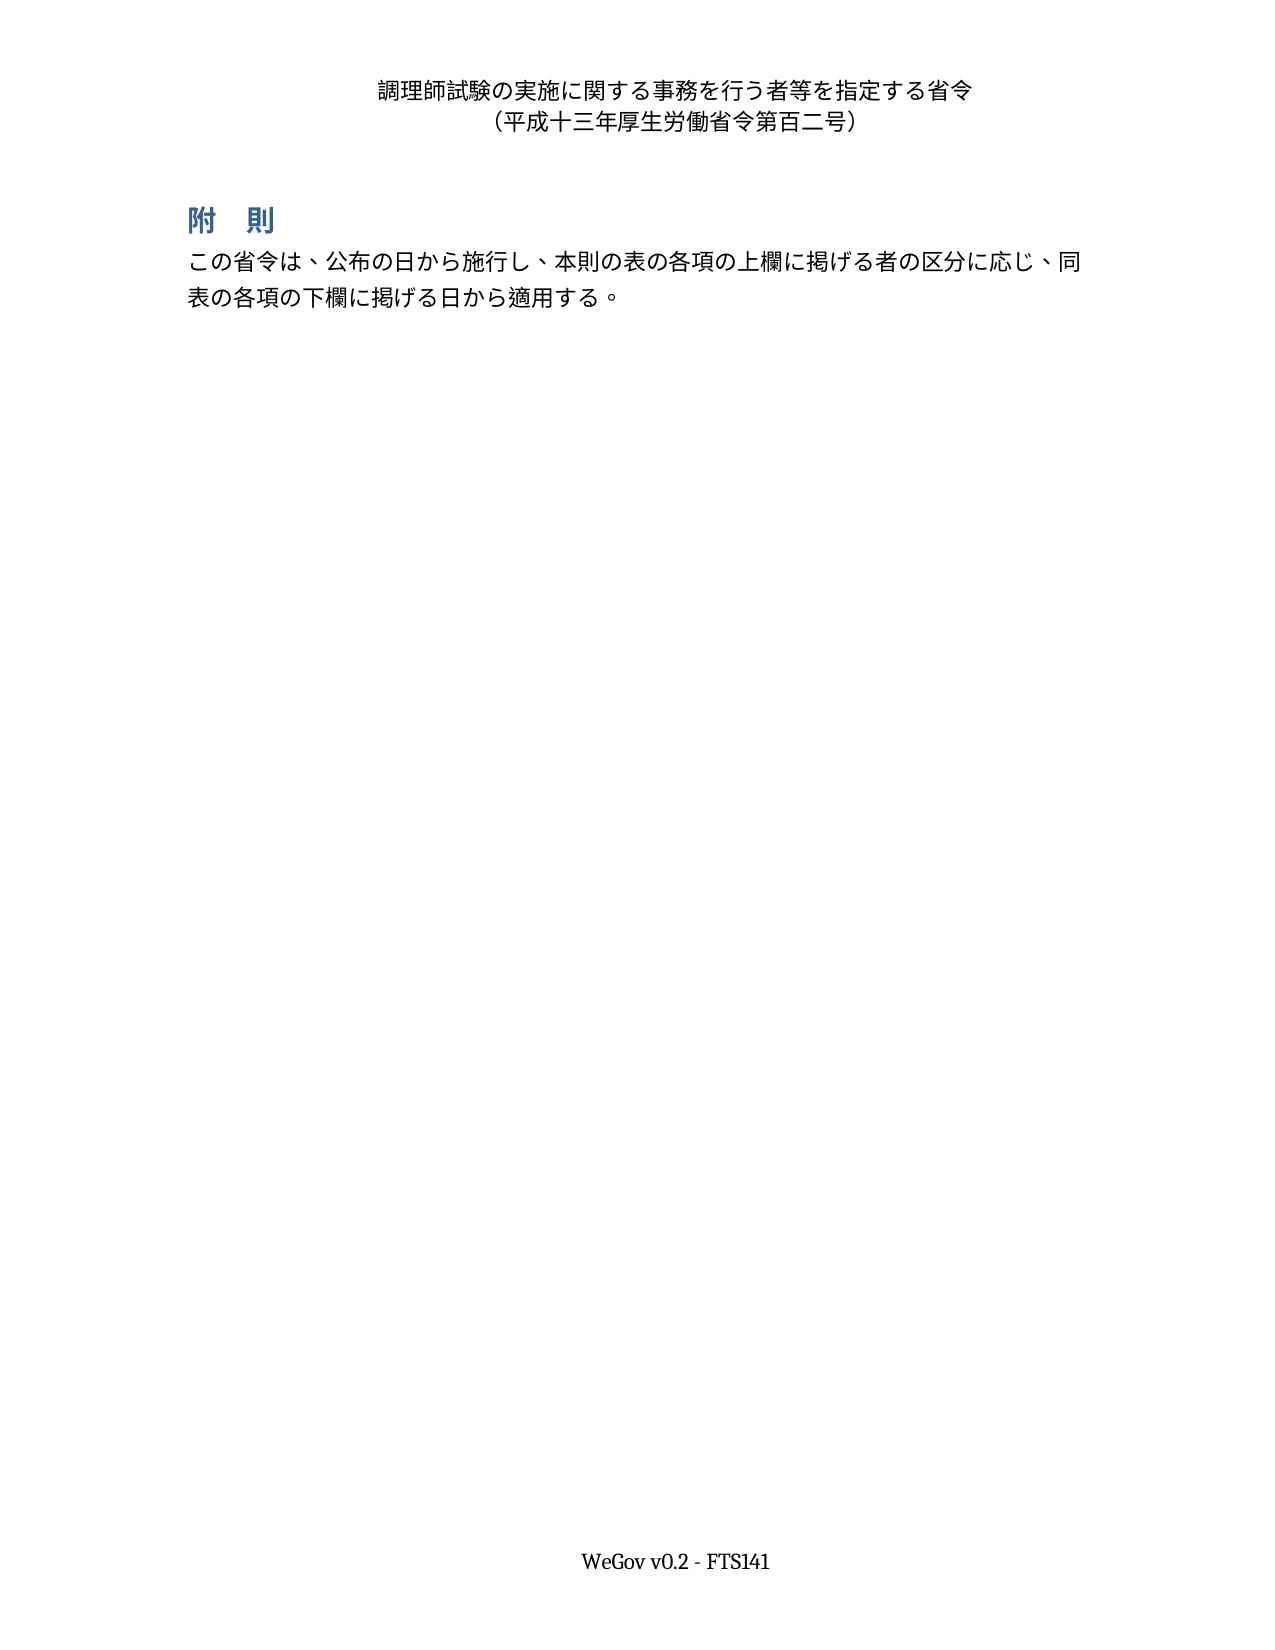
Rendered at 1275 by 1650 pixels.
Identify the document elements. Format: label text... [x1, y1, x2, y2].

text この省令は、公布の日から施行し、本則の表の各項の上欄に掲げる者の区分に応じ、同表の各項の下欄に掲げる日から適用する。 [187, 246, 1087, 313]
subtitle 附 則 [187, 200, 1087, 240]
